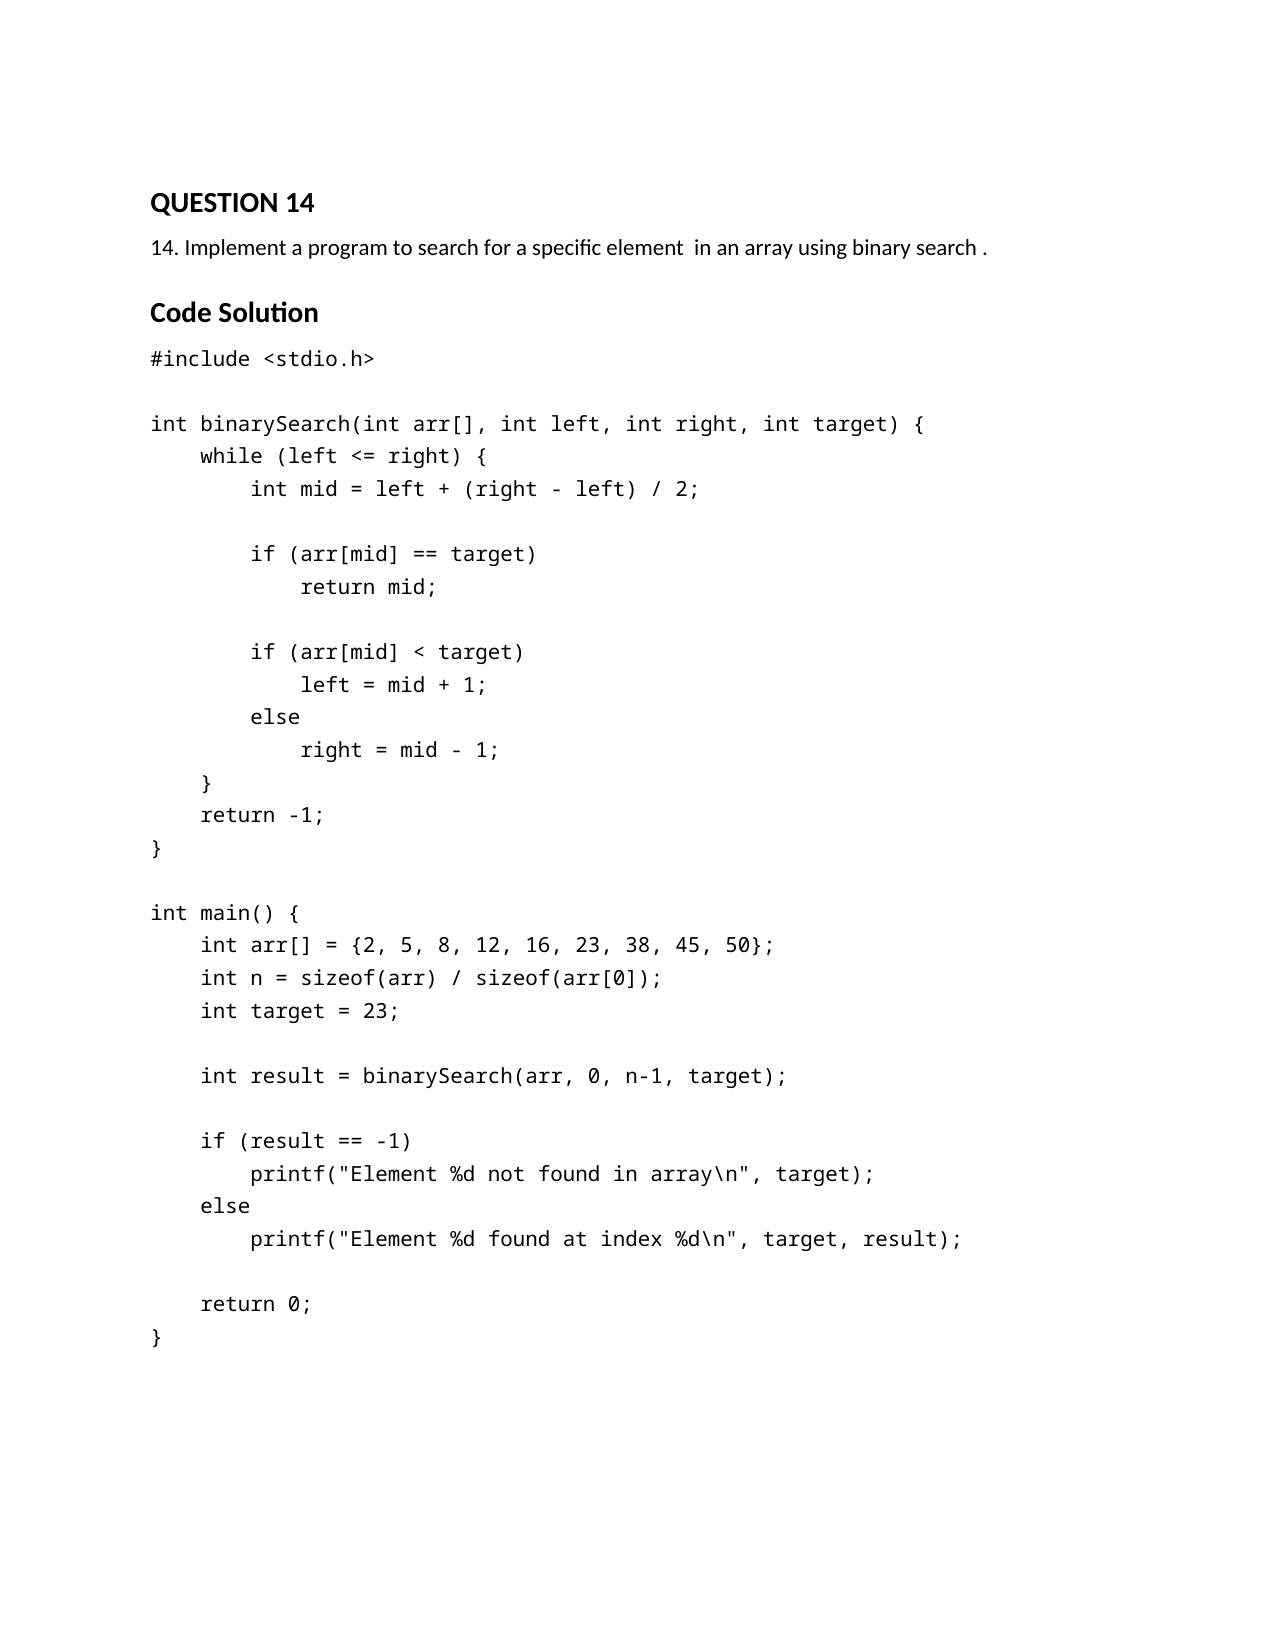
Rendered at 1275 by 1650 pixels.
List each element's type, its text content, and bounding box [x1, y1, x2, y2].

subtitle QUESTION 14 [150, 184, 1064, 219]
text #include <stdio.h> int binarySearch(int arr[], int left, int right, int target) { while (left <= right) { int mid = left + (right - left) / 2; if (arr[mid] == target) return mid; if (arr[mid] < target) left = mid + 1; else right = mid - 1; } return -1; } int main() { int arr[] = {2, 5, 8, 12, 16, 23, 38, 45, 50}; int n = sizeof(arr) / sizeof(arr[0]); int target = 23; int result = binarySearch(arr, 0, n-1, target); if (result == -1) printf("Element %d not found in array\n", target); else printf("Element %d found at index %d\n", target, result); return 0; } [150, 344, 1064, 1350]
text 14. Implement a program to search for a specific element in an array using binary search . [150, 233, 1064, 261]
subtitle Code Solution [150, 294, 1064, 330]
